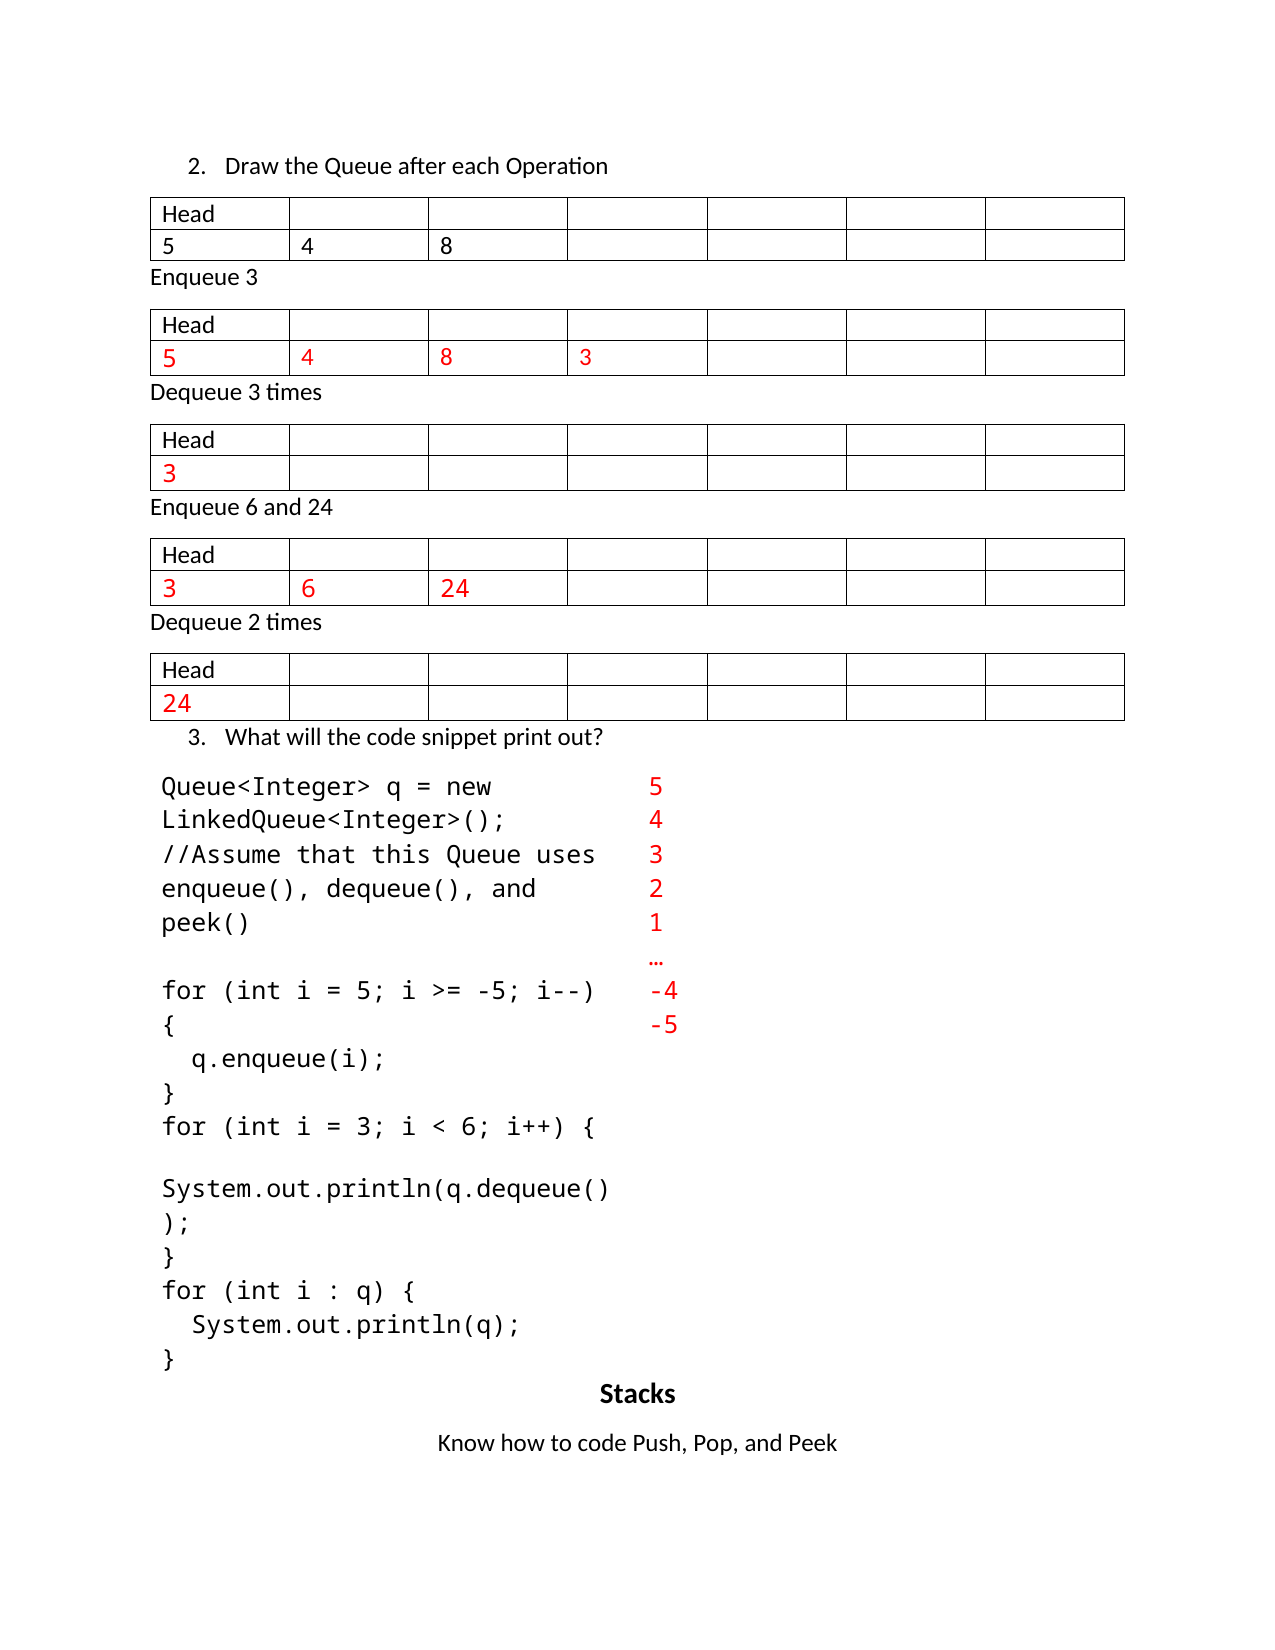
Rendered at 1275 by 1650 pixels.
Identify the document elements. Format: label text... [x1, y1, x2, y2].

table_header [986, 425, 1124, 455]
text Dequeue 2 times [150, 606, 1125, 637]
table_header [290, 425, 428, 455]
table_cell [708, 341, 846, 375]
table_header [986, 539, 1124, 570]
table_header [708, 310, 846, 340]
table_header [568, 198, 707, 229]
table_header [847, 198, 985, 229]
table_cell [847, 571, 985, 605]
table_header [290, 198, 428, 229]
table_header [429, 654, 567, 685]
text Dequeue 3 times [150, 376, 1125, 407]
table_cell 8 [429, 341, 567, 375]
table_cell [986, 686, 1124, 720]
table_header [568, 654, 707, 685]
table_cell [568, 456, 707, 490]
table_header [986, 310, 1124, 340]
table_header [708, 425, 846, 455]
table_cell [986, 571, 1124, 605]
table_cell [986, 341, 1124, 375]
table_header [429, 310, 567, 340]
text Know how to code Push, Pop, and Peek [150, 1427, 1125, 1458]
table_header Head [151, 198, 289, 229]
table_header [290, 539, 428, 570]
table_cell 24 [151, 686, 289, 720]
table_header [429, 425, 567, 455]
table_cell 3 [568, 341, 707, 375]
table_cell [708, 456, 846, 490]
table_header [986, 198, 1124, 229]
table_cell [708, 686, 846, 720]
table_header [847, 425, 985, 455]
table_cell [568, 686, 707, 720]
table_cell [568, 230, 707, 260]
table_cell [290, 456, 428, 490]
table_cell [708, 571, 846, 605]
table_header [847, 310, 985, 340]
list Draw the Queue after each Operation [187, 150, 1125, 181]
table_header [708, 539, 846, 570]
table_header [568, 539, 707, 570]
table_header [429, 198, 567, 229]
table_header [290, 654, 428, 685]
table_cell [847, 341, 985, 375]
table_cell 3 [151, 456, 289, 490]
table_cell [847, 230, 985, 260]
table_header Head [151, 539, 289, 570]
table_cell [847, 686, 985, 720]
table_cell 5 [151, 230, 289, 260]
table_cell 8 [429, 230, 567, 260]
text Enqueue 6 and 24 [150, 491, 1125, 522]
table_cell [429, 456, 567, 490]
table_header [708, 654, 846, 685]
table_header [568, 310, 707, 340]
table_cell [290, 686, 428, 720]
table_cell 3 [151, 571, 289, 605]
table_header 5 4 3 2 1 … -4 -5 [637, 768, 1124, 1375]
table_cell 24 [429, 571, 567, 605]
table_cell [986, 230, 1124, 260]
table_cell [708, 230, 846, 260]
table_header [429, 539, 567, 570]
list What will the code snippet print out? [187, 721, 1125, 751]
table_cell [568, 571, 707, 605]
text Enqueue 3 [150, 261, 1125, 292]
table_cell [986, 456, 1124, 490]
table_cell 6 [290, 571, 428, 605]
table_cell 4 [290, 230, 428, 260]
table_cell 4 [290, 341, 428, 375]
text Stacks [150, 1375, 1125, 1411]
table_header [568, 425, 707, 455]
table_header [847, 539, 985, 570]
table_header Head [151, 654, 289, 685]
table_header [708, 198, 846, 229]
table_header [290, 310, 428, 340]
table_cell 5 [151, 341, 289, 375]
table_cell [429, 686, 567, 720]
table_header Queue<Integer> q = new LinkedQueue<Integer>(); //Assume that this Queue uses enqueue(), dequeue(), and peek() for (int i = 5; i >= -5; i--) { q.enqueue(i); } for (int i = 3; i < 6; i++) { System.out.println(q.dequeue()); } for (int i : q) { System.out.println(q); } [150, 768, 637, 1375]
table_cell [847, 456, 985, 490]
table_header Head [151, 310, 289, 340]
table_header Head [151, 425, 289, 455]
table_header [986, 654, 1124, 685]
table_header [847, 654, 985, 685]
